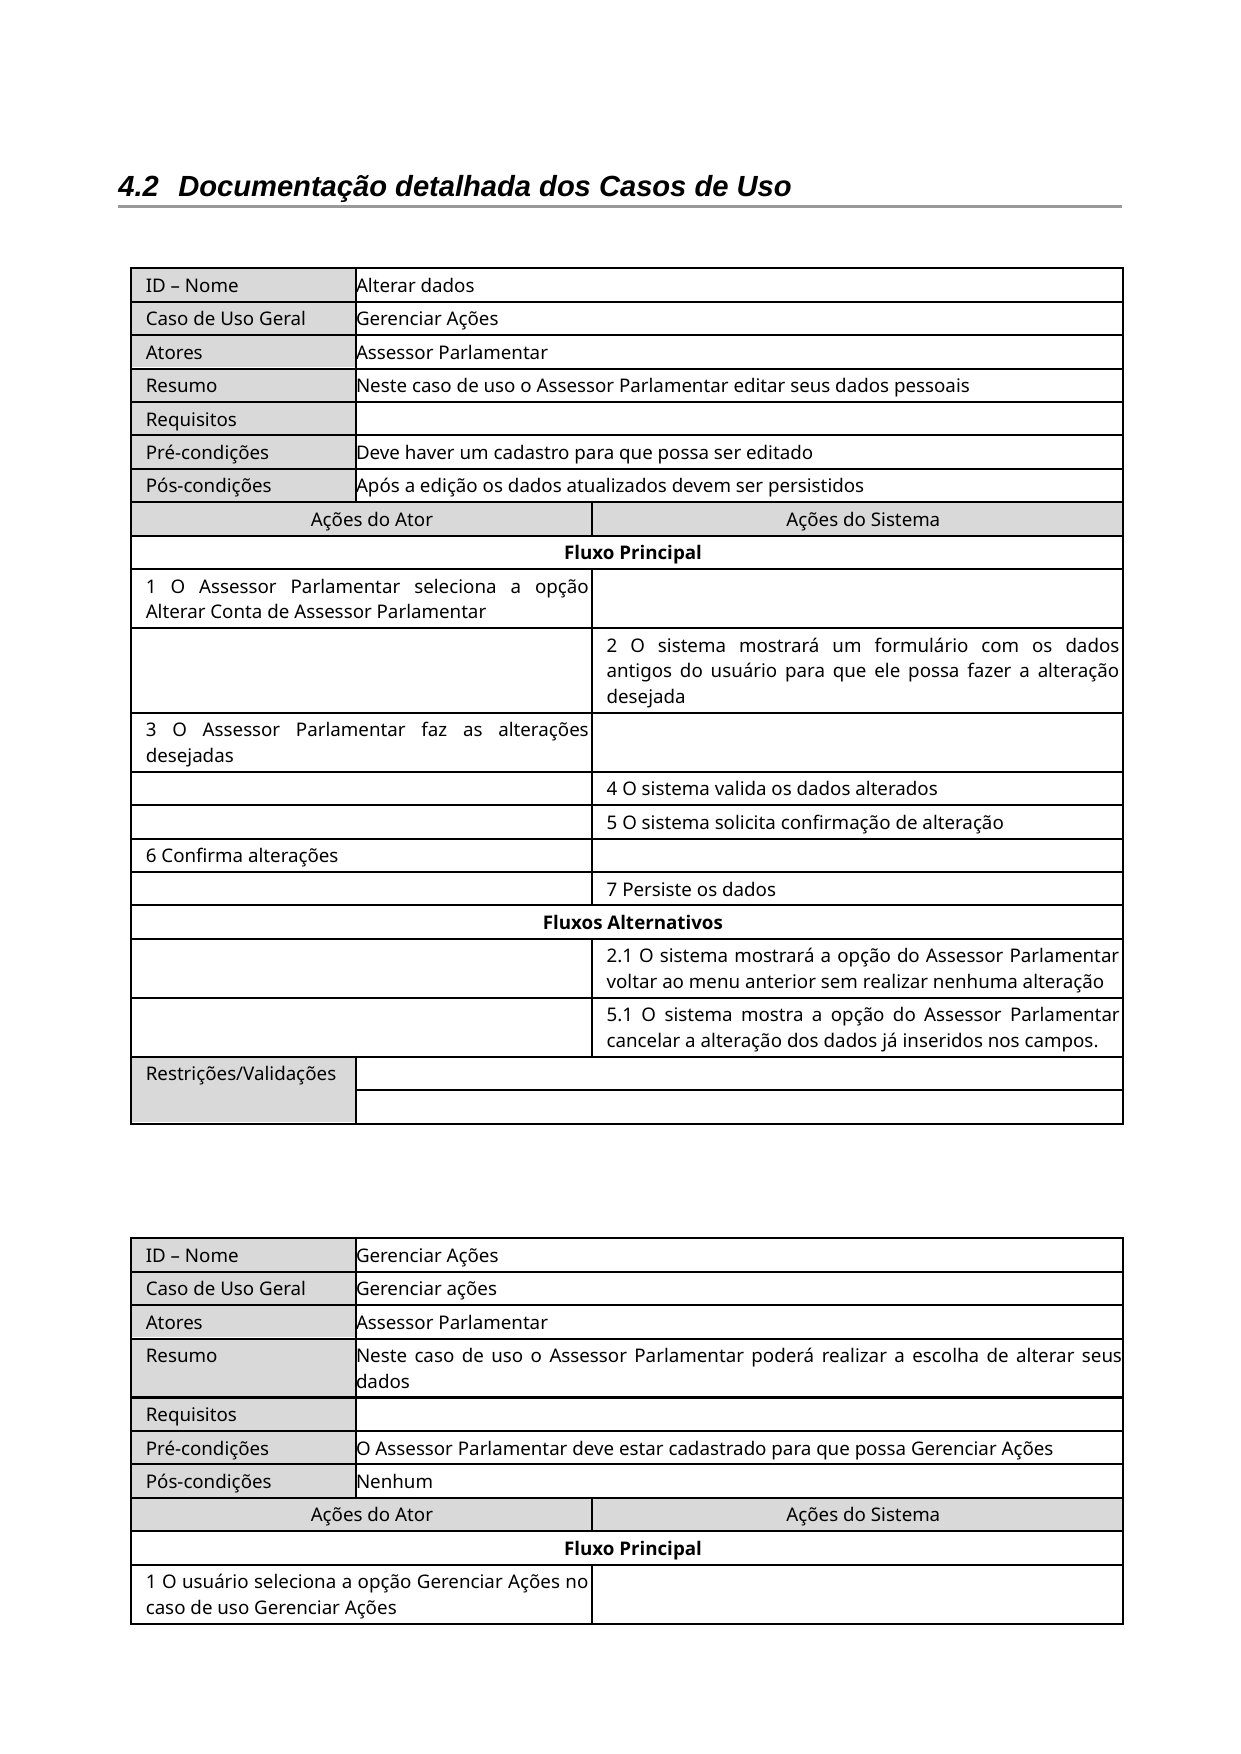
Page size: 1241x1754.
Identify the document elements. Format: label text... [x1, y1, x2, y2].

table_cell Ações do Ator [132, 503, 591, 535]
table_cell [357, 1399, 1122, 1430]
table_cell Caso de Uso Geral [132, 303, 355, 334]
table_cell [132, 999, 591, 1056]
table_cell O Assessor Parlamentar deve estar cadastrado para que possa Gerenciar Ações [357, 1432, 1122, 1463]
table_cell [132, 629, 591, 712]
table_cell 1 O usuário seleciona a opção Gerenciar Ações no caso de uso Gerenciar Ações [132, 1566, 591, 1623]
table_cell Atores [132, 336, 355, 367]
table_cell Atores [132, 1306, 355, 1337]
table_cell 2.1 O sistema mostrará a opção do Assessor Parlamentar voltar ao menu anterior sem realizar nenhuma alteração [593, 940, 1122, 997]
table_cell [357, 403, 1122, 434]
table_cell Deve haver um cadastro para que possa ser editado [357, 436, 1122, 468]
table_cell Requisitos [132, 403, 355, 434]
table_cell [132, 806, 591, 837]
table_header ID – Nome [132, 269, 355, 301]
table_cell 7 Persiste os dados [593, 873, 1122, 904]
table_cell Ações do Sistema [593, 1499, 1122, 1530]
table_header Alterar dados [357, 269, 1122, 301]
table_cell Após a edição os dados atualizados devem ser persistidos [357, 470, 1122, 501]
table_cell [357, 1058, 1122, 1089]
table_cell [132, 873, 591, 904]
table_cell [357, 1091, 1122, 1122]
table_cell [593, 570, 1122, 627]
table_cell 1 O Assessor Parlamentar seleciona a opção Alterar Conta de Assessor Parlamentar [132, 570, 591, 627]
table_cell Gerenciar Ações [357, 303, 1122, 334]
table_cell [132, 940, 591, 997]
table_cell 6 Confirma alterações [132, 840, 591, 871]
table_cell Gerenciar ações [357, 1273, 1122, 1304]
table_cell Fluxo Principal [132, 537, 1122, 568]
table_cell Resumo [132, 1340, 355, 1396]
table_cell Pós-condições [132, 470, 355, 501]
table_cell Resumo [132, 370, 355, 401]
table_cell Ações do Ator [132, 1499, 591, 1530]
table_cell [593, 840, 1122, 871]
subtitle Documentação detalhada dos Casos de Uso [118, 169, 1122, 205]
table_header ID – Nome [132, 1239, 355, 1271]
table_cell 4 O sistema valida os dados alterados [593, 773, 1122, 804]
table_cell Ações do Sistema [593, 503, 1122, 535]
table_cell Neste caso de uso o Assessor Parlamentar editar seus dados pessoais [357, 370, 1122, 401]
table_cell 5.1 O sistema mostra a opção do Assessor Parlamentar cancelar a alteração dos dados já inseridos nos campos. [593, 999, 1122, 1056]
table_cell Fluxos Alternativos [132, 906, 1122, 938]
table_cell Assessor Parlamentar [357, 336, 1122, 367]
table_cell 2 O sistema mostrará um formulário com os dados antigos do usuário para que ele possa fazer a alteração desejada [593, 629, 1122, 712]
table_cell [132, 773, 591, 804]
table_header Gerenciar Ações [357, 1239, 1122, 1271]
table_cell Pré-condições [132, 436, 355, 468]
table_cell Neste caso de uso o Assessor Parlamentar poderá realizar a escolha de alterar seus dados [357, 1340, 1122, 1396]
table_cell Restrições/Validações [132, 1058, 355, 1122]
table_cell [593, 1566, 1122, 1623]
table_cell Pré-condições [132, 1432, 355, 1463]
table_cell Pós-condições [132, 1465, 355, 1497]
table_cell Fluxo Principal [132, 1532, 1122, 1564]
table_cell Assessor Parlamentar [357, 1306, 1122, 1337]
table_cell 3 O Assessor Parlamentar faz as alterações desejadas [132, 714, 591, 771]
table_cell [593, 714, 1122, 771]
table_cell 5 O sistema solicita confirmação de alteração [593, 806, 1122, 837]
table_cell Requisitos [132, 1399, 355, 1430]
table_cell Caso de Uso Geral [132, 1273, 355, 1304]
table_cell Nenhum [357, 1465, 1122, 1497]
